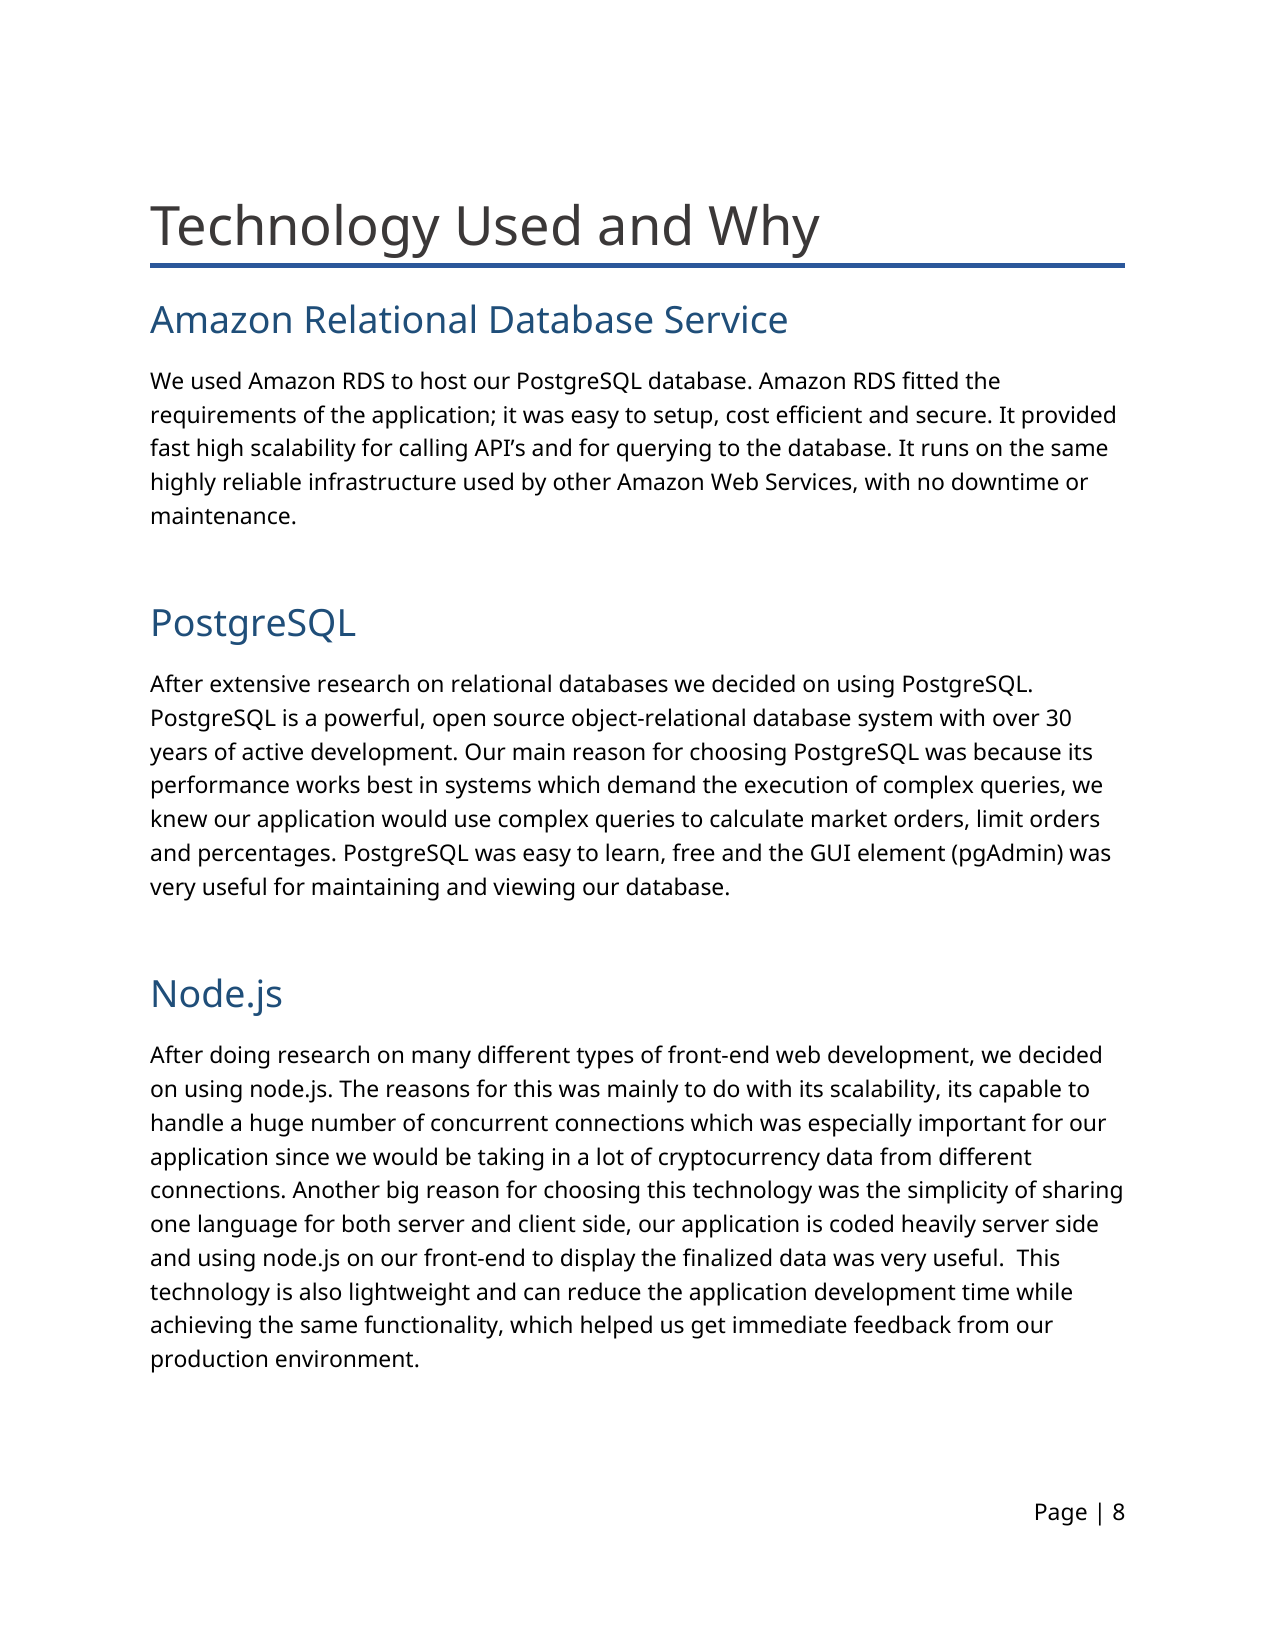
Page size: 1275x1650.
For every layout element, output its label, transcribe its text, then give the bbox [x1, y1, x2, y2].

text After extensive research on relational databases we decided on using PostgreSQL. PostgreSQL is a powerful, open source object-relational database system with over 30 years of active development. Our main reason for choosing PostgreSQL was because its performance works best in systems which demand the execution of complex queries, we knew our application would use complex queries to calculate market orders, limit orders and percentages. PostgreSQL was easy to learn, free and the GUI element (pgAdmin) was very useful for maintaining and viewing our database. [150, 668, 1125, 902]
subtitle Node.js [150, 967, 1125, 1018]
subtitle Amazon Relational Database Service [150, 293, 1125, 344]
text After doing research on many different types of front-end web development, we decided on using node.js. The reasons for this was mainly to do with its scalability, its capable to handle a huge number of concurrent connections which was especially important for our application since we would be taking in a lot of cryptocurrency data from different connections. Another big reason for choosing this technology was the simplicity of sharing one language for both server and client side, our application is coded heavily server side and using node.js on our front-end to display the finalized data was very useful. This technology is also lightweight and can reduce the application development time while achieving the same functionality, which helped us get immediate feedback from our production environment. [150, 1039, 1125, 1374]
subtitle PostgreSQL [150, 596, 1125, 647]
subtitle Technology Used and Why [150, 187, 1125, 263]
text We used Amazon RDS to host our PostgreSQL database. Amazon RDS fitted the requirements of the application; it was easy to setup, cost efficient and secure. It provided fast high scalability for calling API’s and for querying to the database. It runs on the same highly reliable infrastructure used by other Amazon Web Services, with no downtime or maintenance. [150, 365, 1125, 531]
